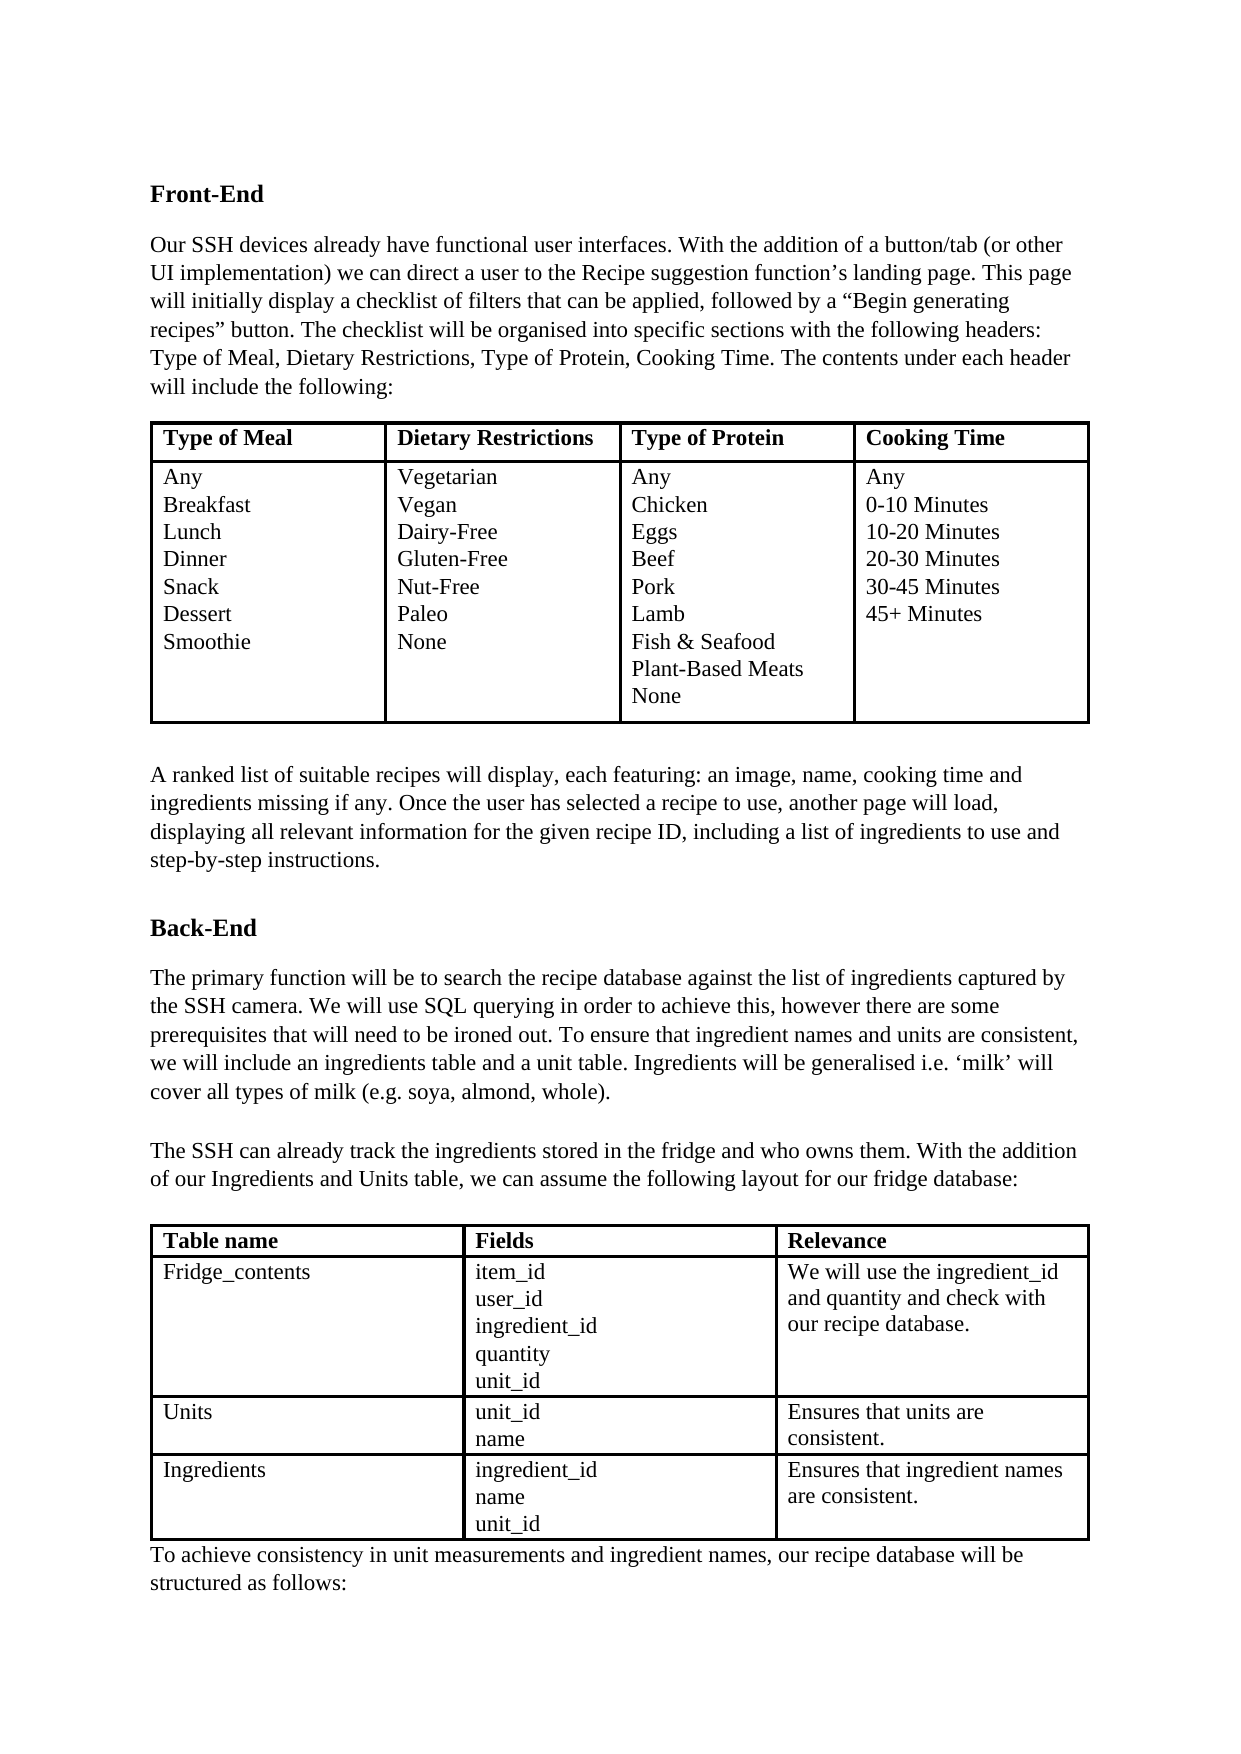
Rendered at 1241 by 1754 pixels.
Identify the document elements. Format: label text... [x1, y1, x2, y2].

table_cell ingredient_id name unit_id [466, 1456, 775, 1538]
table_cell Any 0-10 Minutes 10-20 Minutes 20-30 Minutes 30-45 Minutes 45+ Minutes [856, 463, 1087, 721]
text The SSH can already track the ingredients stored in the fridge and who owns them. With the addition of our Ingredients and Units table, we can assume the following layout for our fridge database: [150, 1137, 1090, 1191]
table_cell Ensures that units are consistent. [778, 1398, 1087, 1453]
table_cell Any Breakfast Lunch Dinner Snack Dessert Smoothie [153, 463, 384, 721]
table_cell unit_id name [466, 1398, 775, 1453]
text The primary function will be to search the recipe database against the list of ingredients captured by the SSH camera. We will use SQL querying in order to achieve this, however there are some prerequisites that will need to be ironed out. To ensure that ingredient names and units are consistent, we will include an ingredients table and a unit table. Ingredients will be generalised i.e. ‘milk’ will cover all types of milk (e.g. soya, almond, whole). [150, 964, 1090, 1104]
table_header Type of Protein [622, 425, 853, 460]
table_header Fields [466, 1227, 775, 1254]
text Front-End [150, 179, 1090, 208]
table_cell Ingredients [153, 1456, 462, 1538]
table_cell Fridge_contents [153, 1258, 462, 1395]
table_cell Ensures that ingredient names are consistent. [778, 1456, 1087, 1538]
table_cell item_id user_id ingredient_id quantity unit_id [466, 1258, 775, 1395]
text Our SSH devices already have functional user interfaces. With the addition of a button/tab (or other UI implementation) we can direct a user to the Recipe suggestion function’s landing page. This page will initially display a checklist of filters that can be applied, followed by a “Begin generating recipes” button. The checklist will be organised into specific sections with the following headers: Type of Meal, Dietary Restrictions, Type of Protein, Cooking Time. The contents under each header will include the following: [150, 231, 1090, 399]
text A ranked list of suitable recipes will display, each featuring: an image, name, cooking time and ingredients missing if any. Once the user has selected a recipe to use, another page will load, displaying all relevant information for the given recipe ID, including a list of ingredients to use and step-by-step instructions. [150, 761, 1090, 872]
table_header Type of Meal [153, 425, 384, 460]
table_header Cooking Time [856, 425, 1087, 460]
table_cell Units [153, 1398, 462, 1453]
table_header Dietary Restrictions [387, 425, 619, 460]
table_cell Any Chicken Eggs Beef Pork Lamb Fish & Seafood Plant-Based Meats None [622, 463, 853, 721]
text To achieve consistency in unit measurements and ingredient names, our recipe database will be structured as follows: [150, 1541, 1090, 1596]
text Back-End [150, 913, 1090, 942]
table_header Table name [153, 1227, 462, 1254]
table_cell We will use the ingredient_id and quantity and check with our recipe database. [778, 1258, 1087, 1395]
table_cell Vegetarian Vegan Dairy-Free Gluten-Free Nut-Free Paleo None [387, 463, 619, 721]
table_header Relevance [778, 1227, 1087, 1254]
